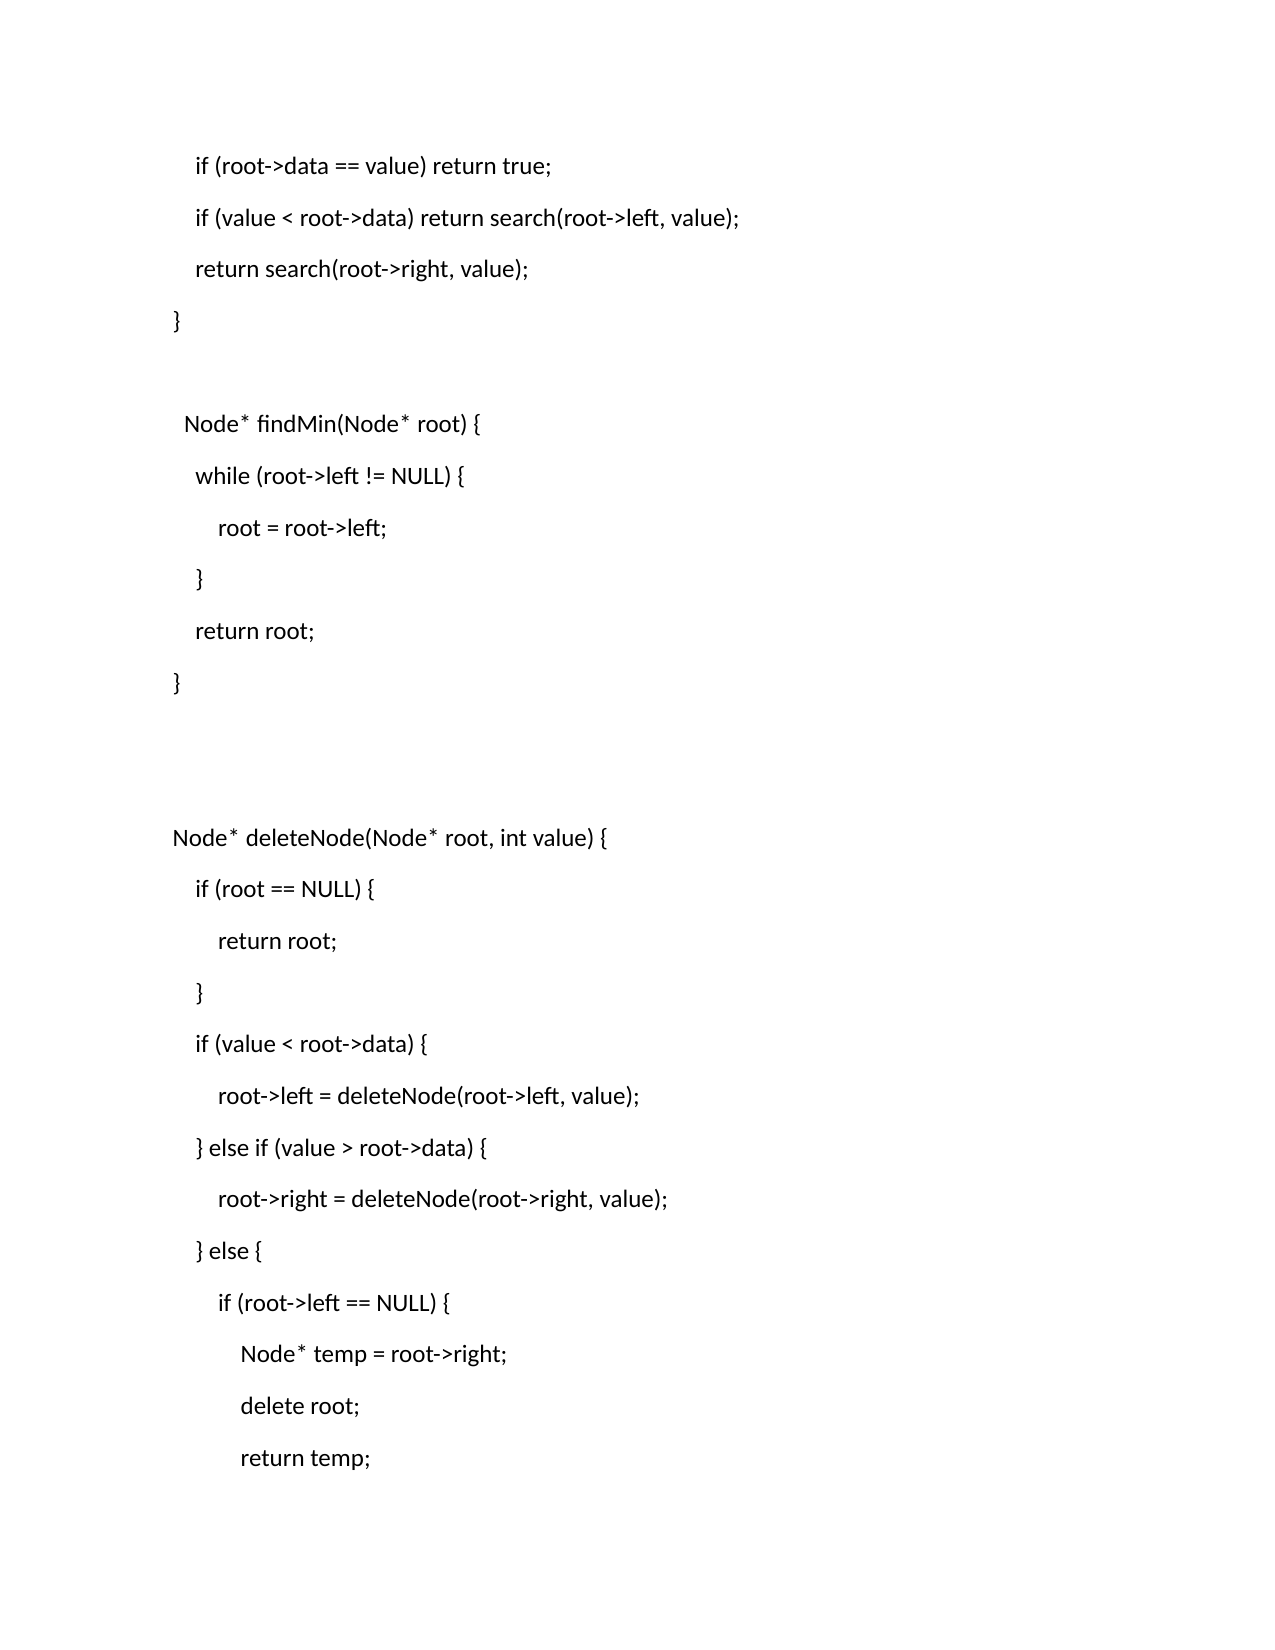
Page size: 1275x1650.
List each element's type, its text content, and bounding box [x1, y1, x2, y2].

text root->right = deleteNode(root->right, value); [150, 1183, 1125, 1214]
text if (root->data == value) return true; [150, 150, 1125, 181]
text } [150, 563, 1125, 594]
text delete root; [150, 1390, 1125, 1421]
text Node* temp = root->right; [150, 1338, 1125, 1369]
text if (value < root->data) { [150, 1028, 1125, 1059]
text } else if (value > root->data) { [150, 1132, 1125, 1162]
text if (root == NULL) { [150, 873, 1125, 904]
text return temp; [150, 1442, 1125, 1472]
text } else { [150, 1235, 1125, 1266]
text if (root->left == NULL) { [150, 1287, 1125, 1317]
text while (root->left != NULL) { [150, 460, 1125, 491]
text Node* deleteNode(Node* root, int value) { [150, 822, 1125, 852]
text return search(root->right, value); [150, 253, 1125, 284]
text Node* findMin(Node* root) { [150, 408, 1125, 439]
text return root; [150, 615, 1125, 646]
text root->left = deleteNode(root->left, value); [150, 1080, 1125, 1111]
text return root; [150, 925, 1125, 956]
text root = root->left; [150, 512, 1125, 542]
text } [150, 667, 1125, 697]
text } [150, 977, 1125, 1007]
text } [150, 305, 1125, 336]
text if (value < root->data) return search(root->left, value); [150, 202, 1125, 232]
